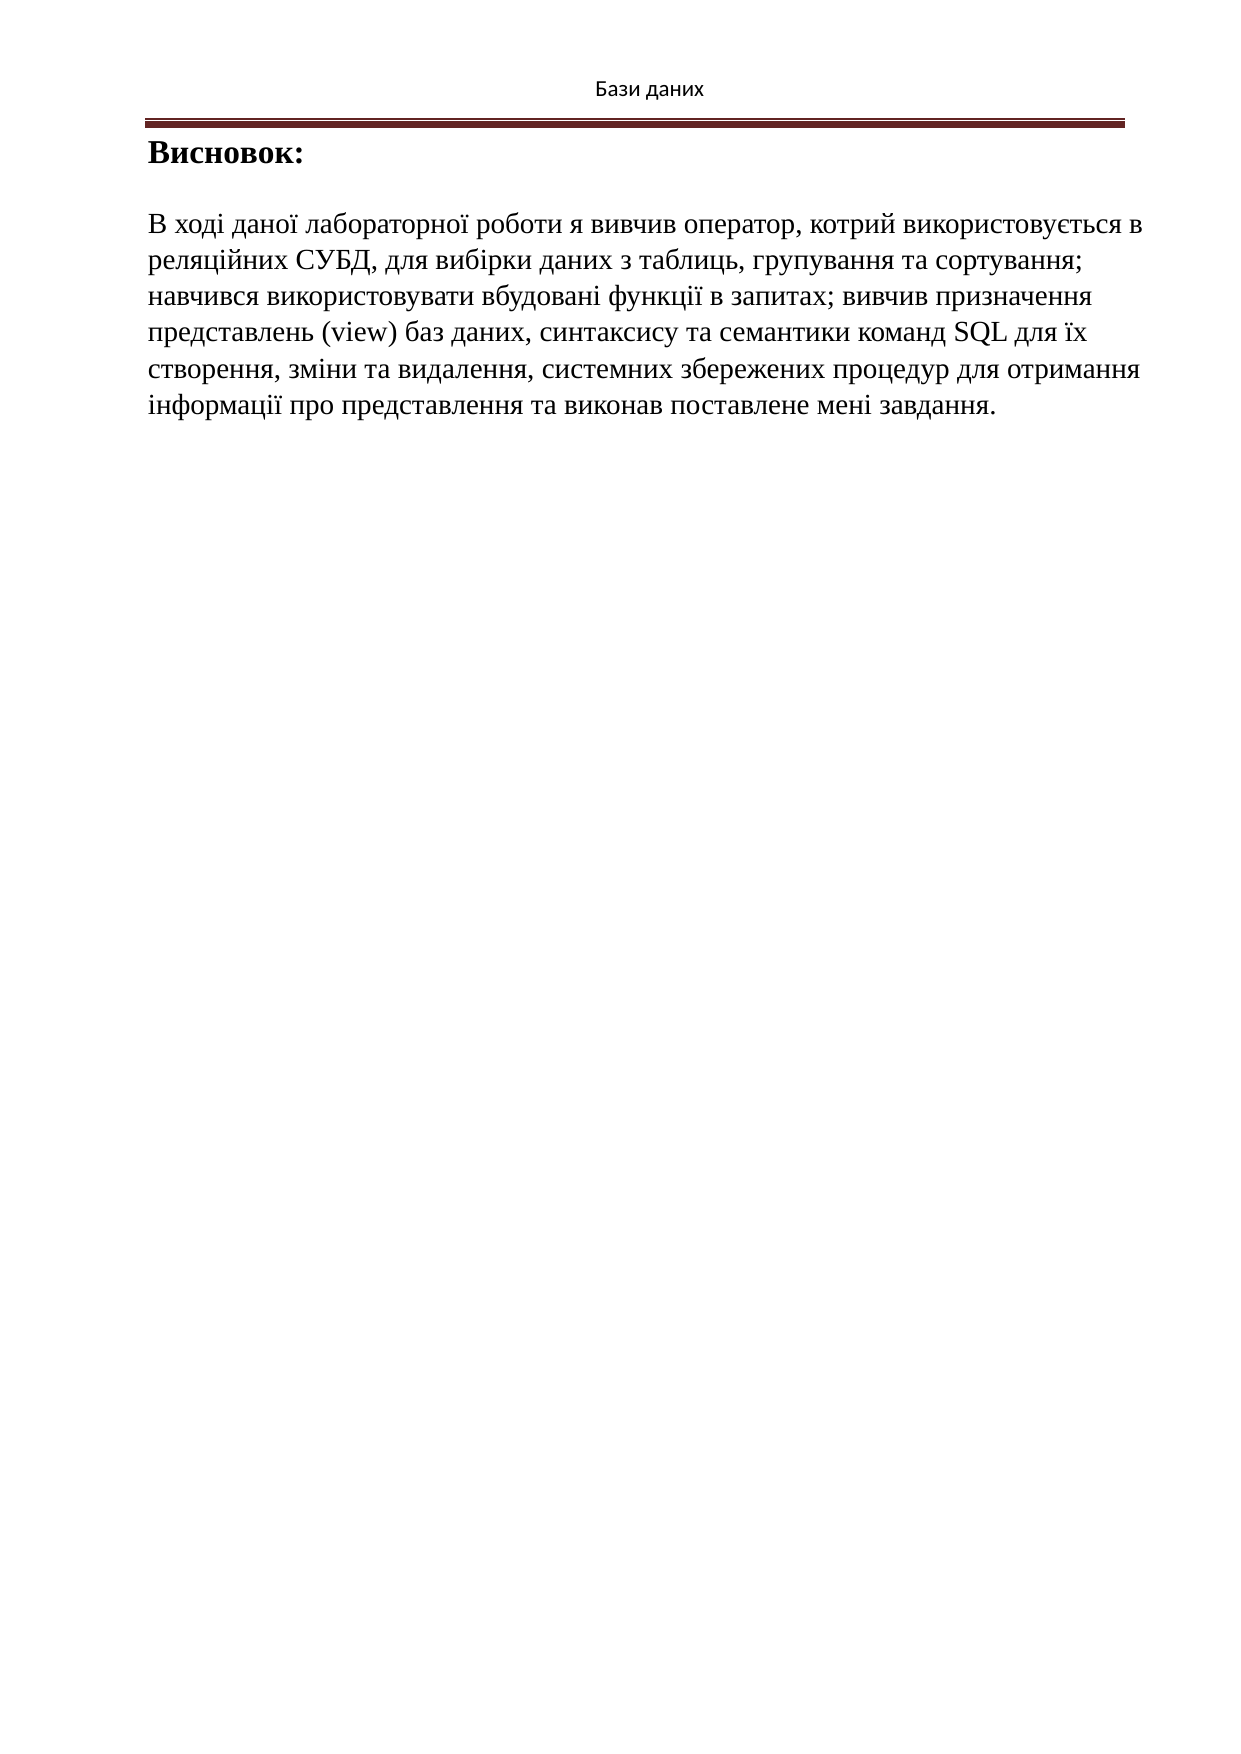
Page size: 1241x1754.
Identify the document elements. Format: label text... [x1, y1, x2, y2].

text В ході даної лабораторної роботи я вивчив оператор, котрий використовується в реляційних СУБД, для вибірки даних з таблиць, групування та сортування; навчився використовувати вбудовані функції в запитах; вивчив призначення представлень (view) баз даних, синтаксису та семантики команд SQL для їх створення, зміни та видалення, системних збережених процедур для отримання інформації про представлення та виконав поставлене мені завдання. [148, 206, 1152, 420]
text Висновок: [148, 132, 1152, 170]
